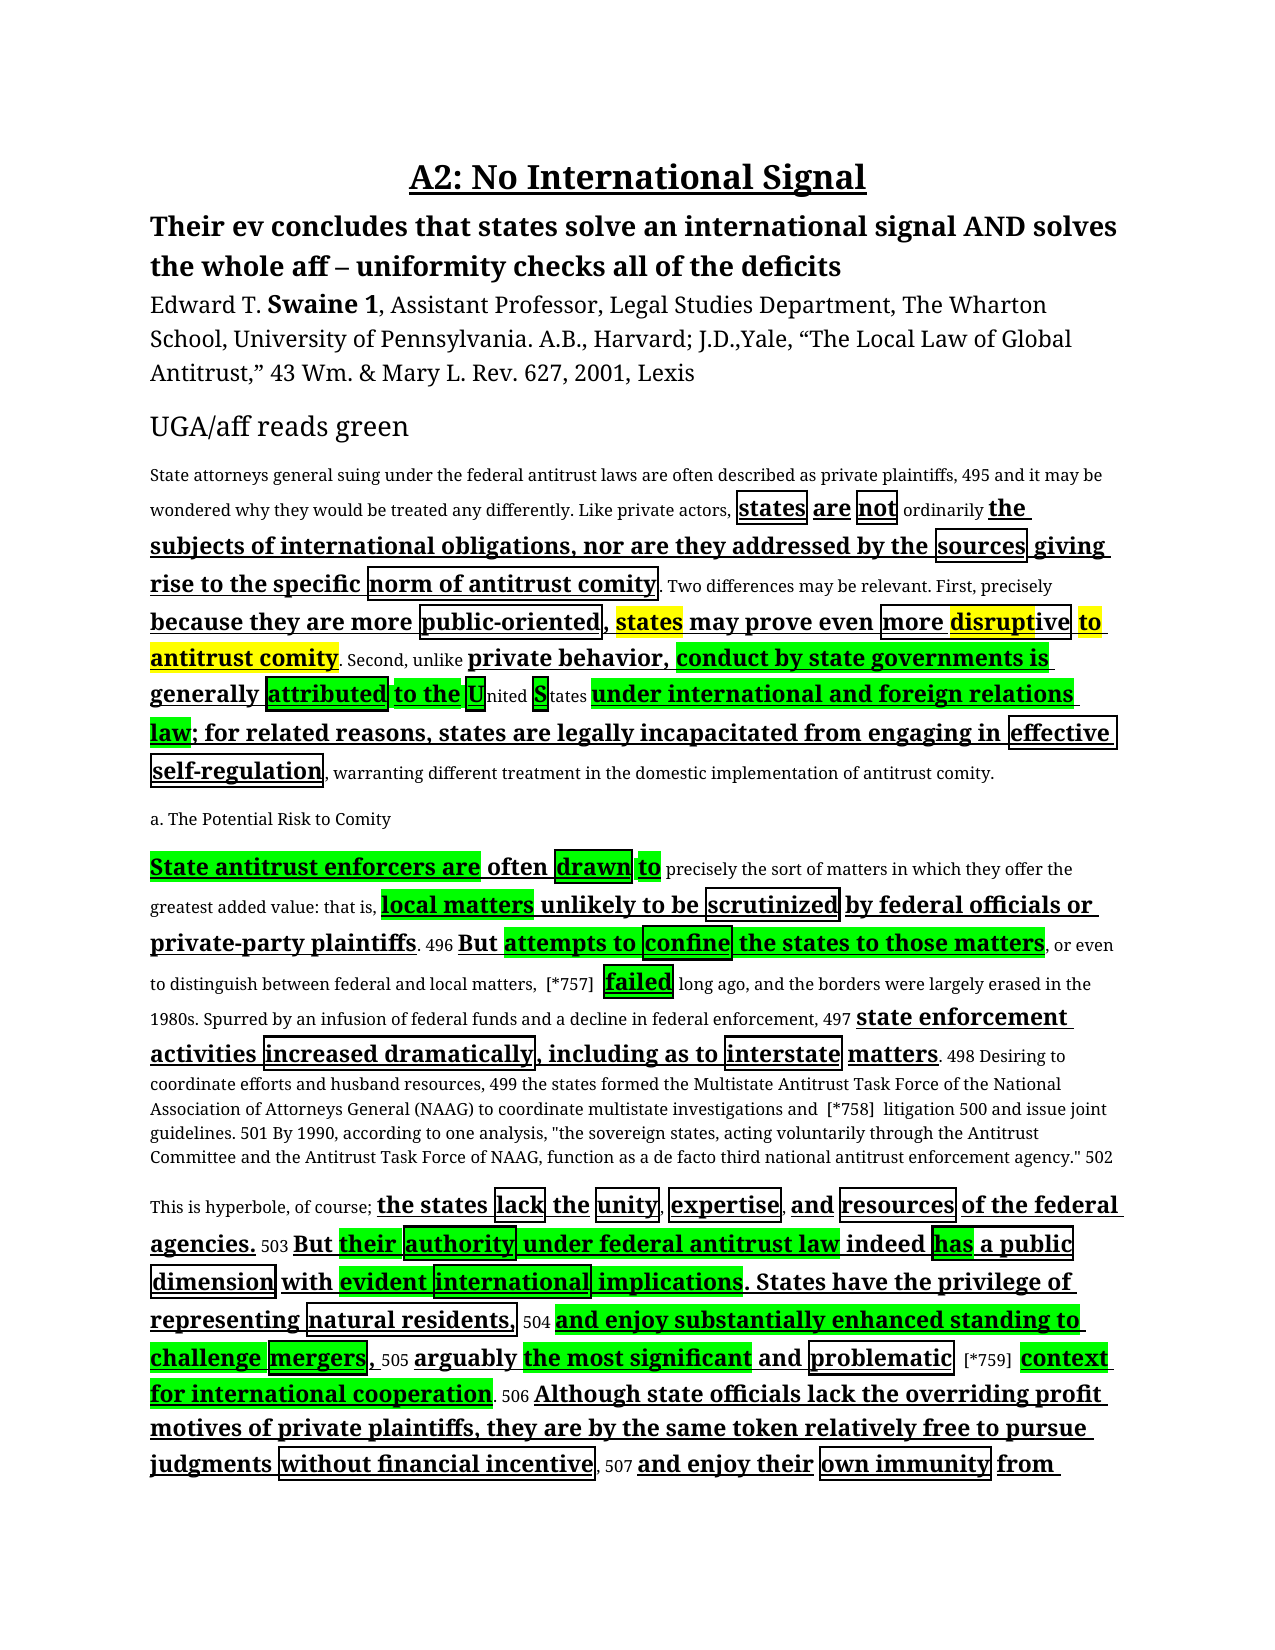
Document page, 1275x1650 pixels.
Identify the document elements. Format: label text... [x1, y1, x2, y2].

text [150, 1187, 1125, 1481]
text State antitrust enforcers are often drawn to precisely the sort of matters in which they offer the greatest added value: that is, local matters unlikely to be scrutinized by federal officials or private-party plaintiffs. 496 But attempts to confine the states to those matters, or even to distinguish between federal and local matters, [*757] failed long ago, and the borders were largely erased in the 1980s. Spurred by an infusion of federal funds and a decline in federal enforcement, 497 state enforcement activities increased dramatically, including as to interstate matters. 498 Desiring to coordinate efforts and husband resources, 499 the states formed the Multistate Antitrust Task Force of the National Association of Attorneys General (NAAG) to coordinate multistate investigations and [*758] litigation 500 and issue joint guidelines. 501 By 1990, according to one analysis, "the sovereign states, acting voluntarily through the Antitrust Committee and the Antitrust Task Force of NAAG, function as a de facto third national antitrust enforcement agency." 502 [150, 849, 1125, 1169]
text Edward T. Swaine 1, Assistant Professor, Legal Studies Department, The Wharton School, University of Pennsylvania. A.B., Harvard; J.D.,Yale, “The Local Law of Global Antitrust,” 43 Wm. & Mary L. Rev. 627, 2001, Lexis [150, 287, 1125, 388]
subtitle A2: No International Signal [150, 154, 1125, 199]
text UGA/aff reads green [150, 408, 1125, 444]
subtitle Their ev concludes that states solve an international signal AND solves the whole aff – uniformity checks all of the deficits [150, 207, 1125, 284]
text State attorneys general suing under the federal antitrust laws are often described as private plaintiffs, 495 and it may be wondered why they would be treated any differently. Like private actors, states are not ordinarily the subjects of international obligations, nor are they addressed by the sources giving rise to the specific norm of antitrust comity. Two differences may be relevant. First, precisely because they are more public-oriented, states may prove even more disruptive to antitrust comity. Second, unlike private behavior, conduct by state governments is generally attributed to the United States under international and foreign relations law; for related reasons, states are legally incapacitated from engaging in effective self-regulation, warranting different treatment in the domestic implementation of antitrust comity. [150, 464, 1125, 788]
text a. The Potential Risk to Comity [150, 808, 1125, 830]
